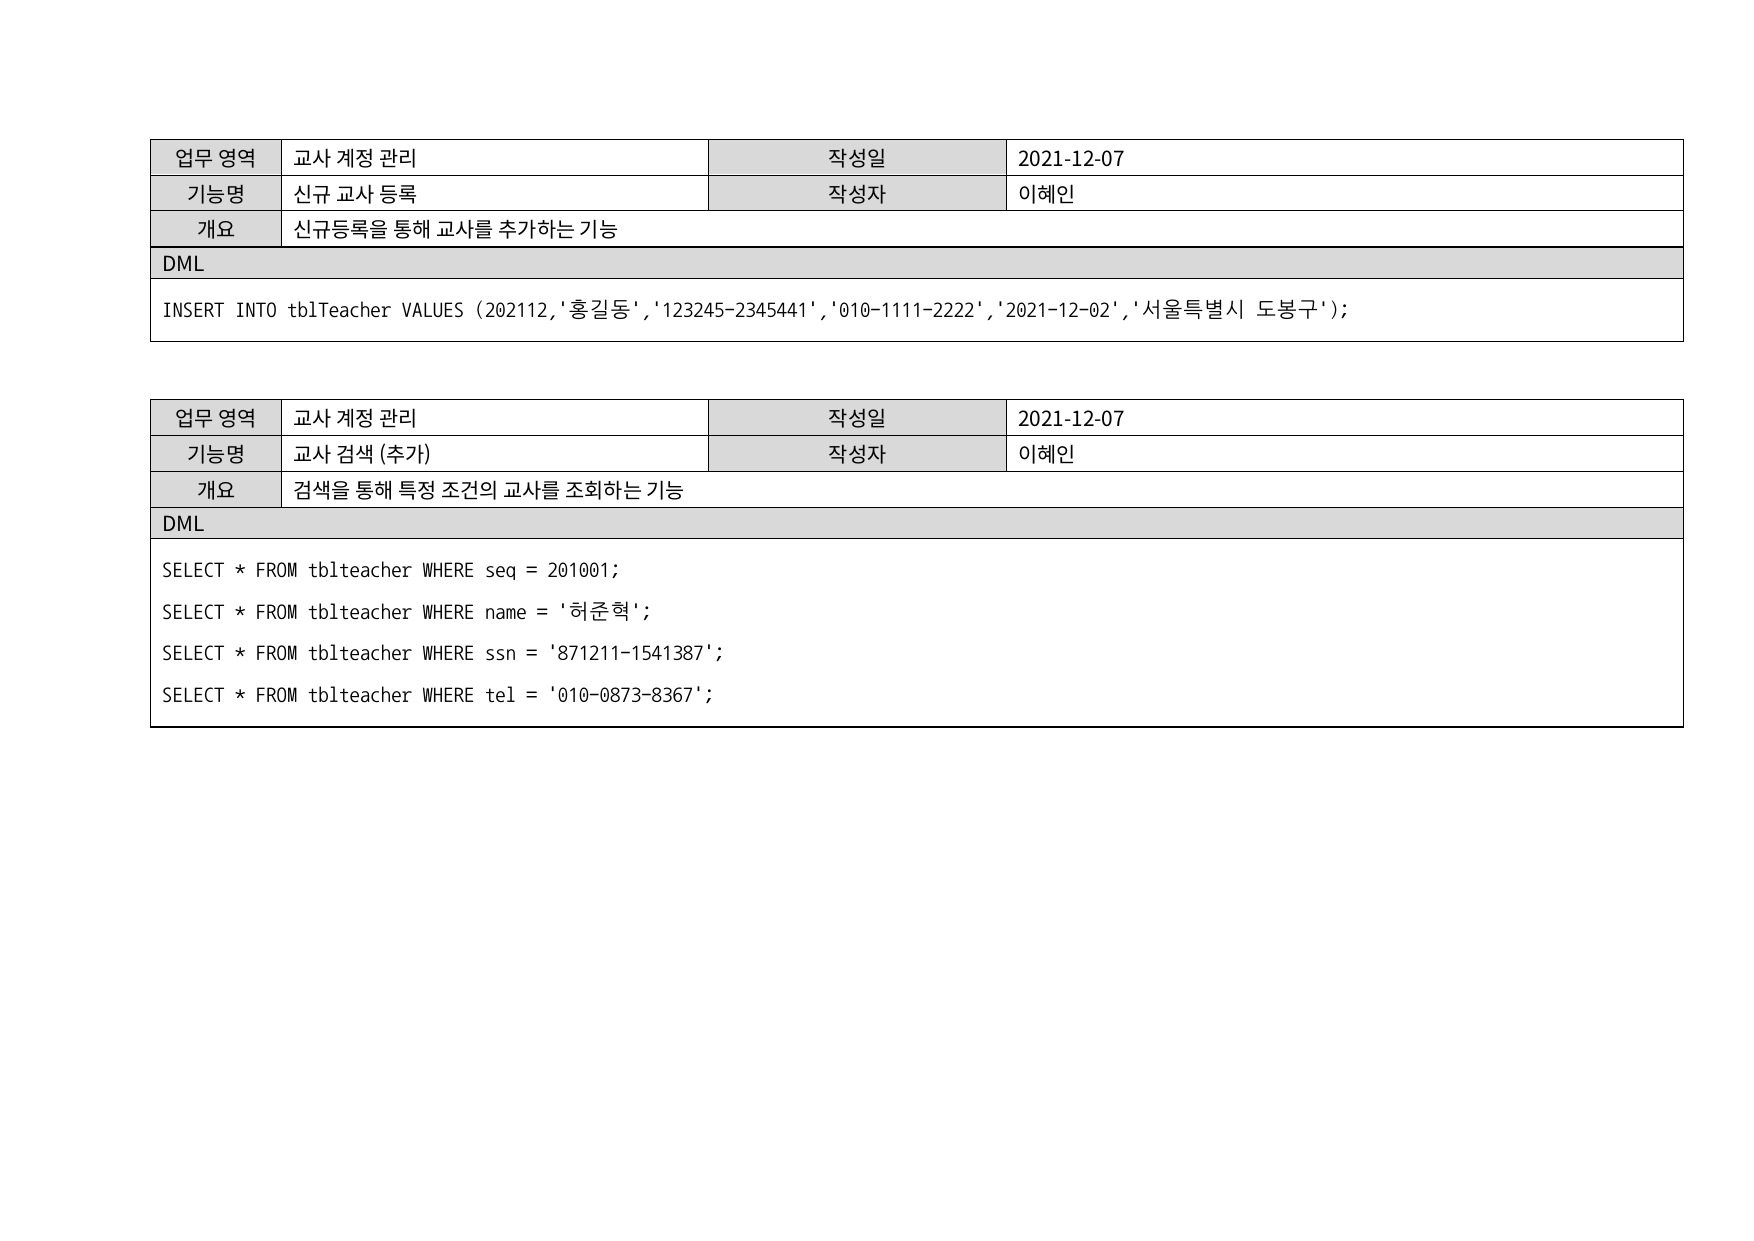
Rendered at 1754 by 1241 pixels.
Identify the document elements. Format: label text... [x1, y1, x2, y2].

table_cell 작성자 [709, 436, 1006, 471]
table_cell 작성자 [709, 176, 1006, 210]
table_cell DML [151, 508, 1683, 538]
table_cell 기능명 [151, 176, 281, 210]
table_cell SELECT * FROM tblteacher WHERE seq = 201001; SELECT * FROM tblteacher WHERE name = '허준혁'; SELECT * FROM tblteacher WHERE ssn = '871211-1541387'; SELECT * FROM tblteacher WHERE tel = '010-0873-8367'; [151, 539, 1683, 726]
table_cell 검색을 통해 특정 조건의 교사를 조회하는 기능 [282, 472, 1683, 507]
table_cell INSERT INTO tblTeacher VALUES (202112,'홍길동','123245-2345441','010-1111-2222','2021-12-02','서울특별시 도봉구'); [151, 279, 1683, 341]
table_header 업무 영역 [151, 400, 281, 435]
table_header 작성일 [709, 400, 1006, 435]
table_header 2021-12-07 [1007, 400, 1683, 435]
table_header 2021-12-07 [1007, 140, 1683, 174]
table_header 작성일 [709, 140, 1006, 174]
table_header 업무 영역 [151, 140, 281, 174]
table_cell 신규 교사 등록 [282, 176, 708, 210]
table_cell 교사 검색 (추가) [282, 436, 708, 471]
table_cell DML [151, 248, 1683, 278]
table_cell 이혜인 [1007, 176, 1683, 210]
table_header 교사 계정 관리 [282, 140, 708, 174]
table_cell 이혜인 [1007, 436, 1683, 471]
table_cell 개요 [151, 472, 281, 507]
table_cell 기능명 [151, 436, 281, 471]
table_cell 신규등록을 통해 교사를 추가하는 기능 [282, 211, 1683, 246]
table_cell 개요 [151, 211, 281, 246]
table_header 교사 계정 관리 [282, 400, 708, 435]
